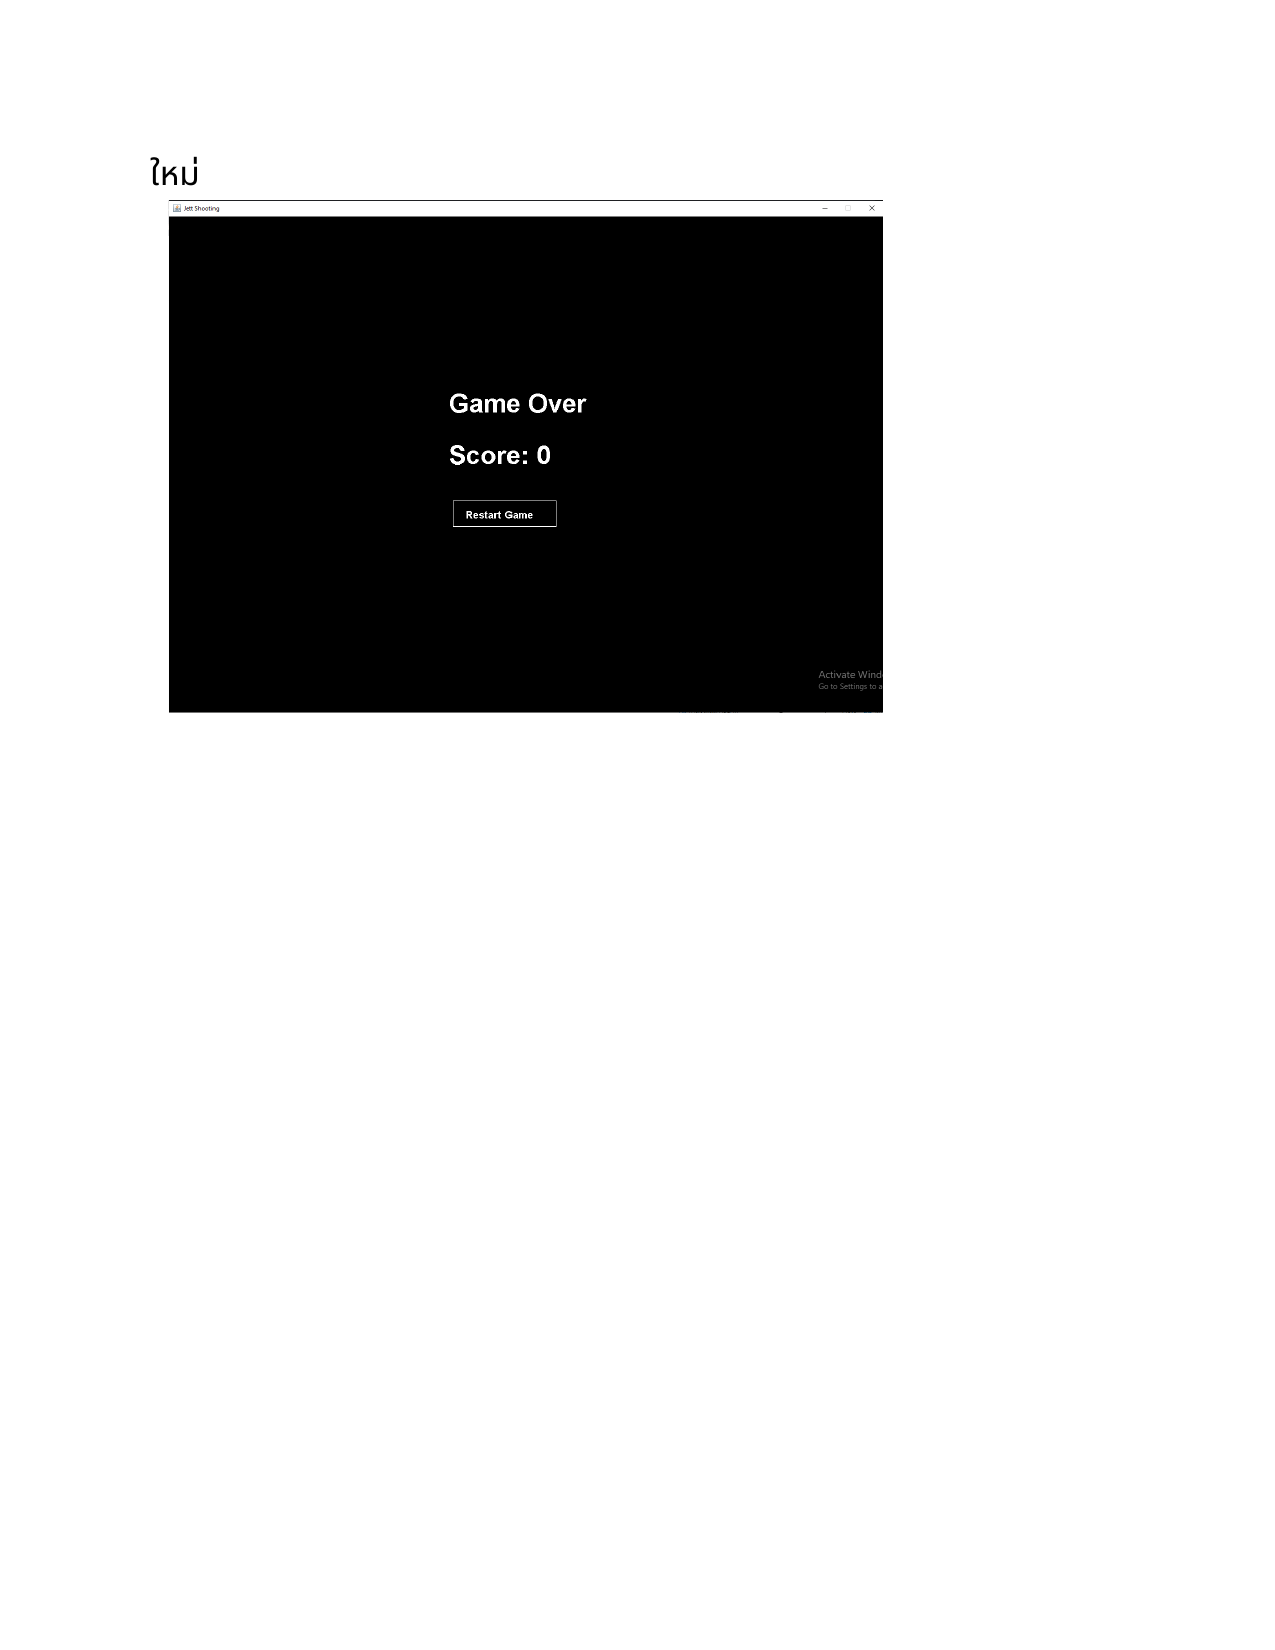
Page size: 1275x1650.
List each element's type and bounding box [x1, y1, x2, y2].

text [150, 150, 1125, 200]
